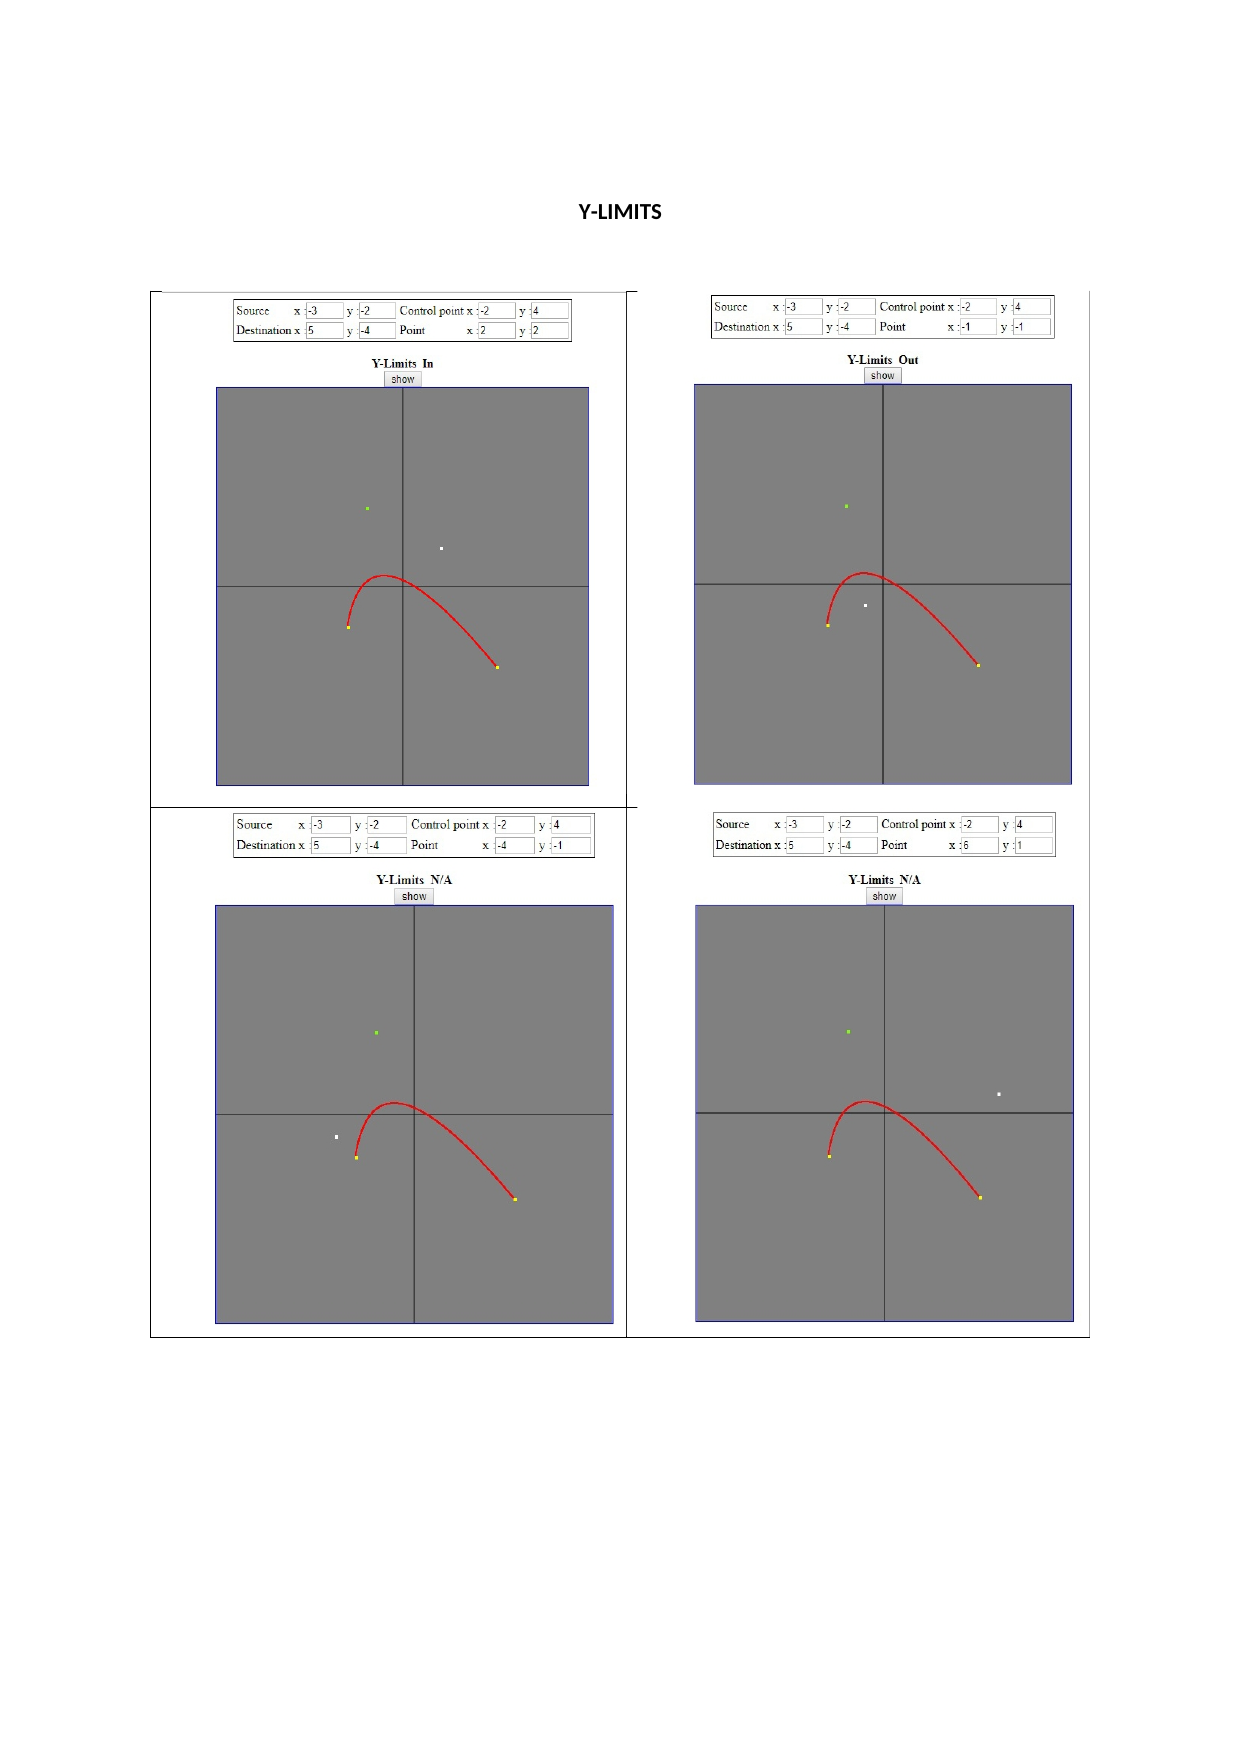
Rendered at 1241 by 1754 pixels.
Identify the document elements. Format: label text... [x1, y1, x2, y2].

picture [637, 291, 1090, 1337]
table_cell [627, 808, 637, 1337]
table_header [627, 292, 637, 807]
text Y-LIMITS [150, 197, 1090, 225]
table_header [151, 292, 626, 807]
picture [161, 808, 627, 1336]
picture [161, 291, 627, 794]
table_cell [151, 808, 626, 1337]
